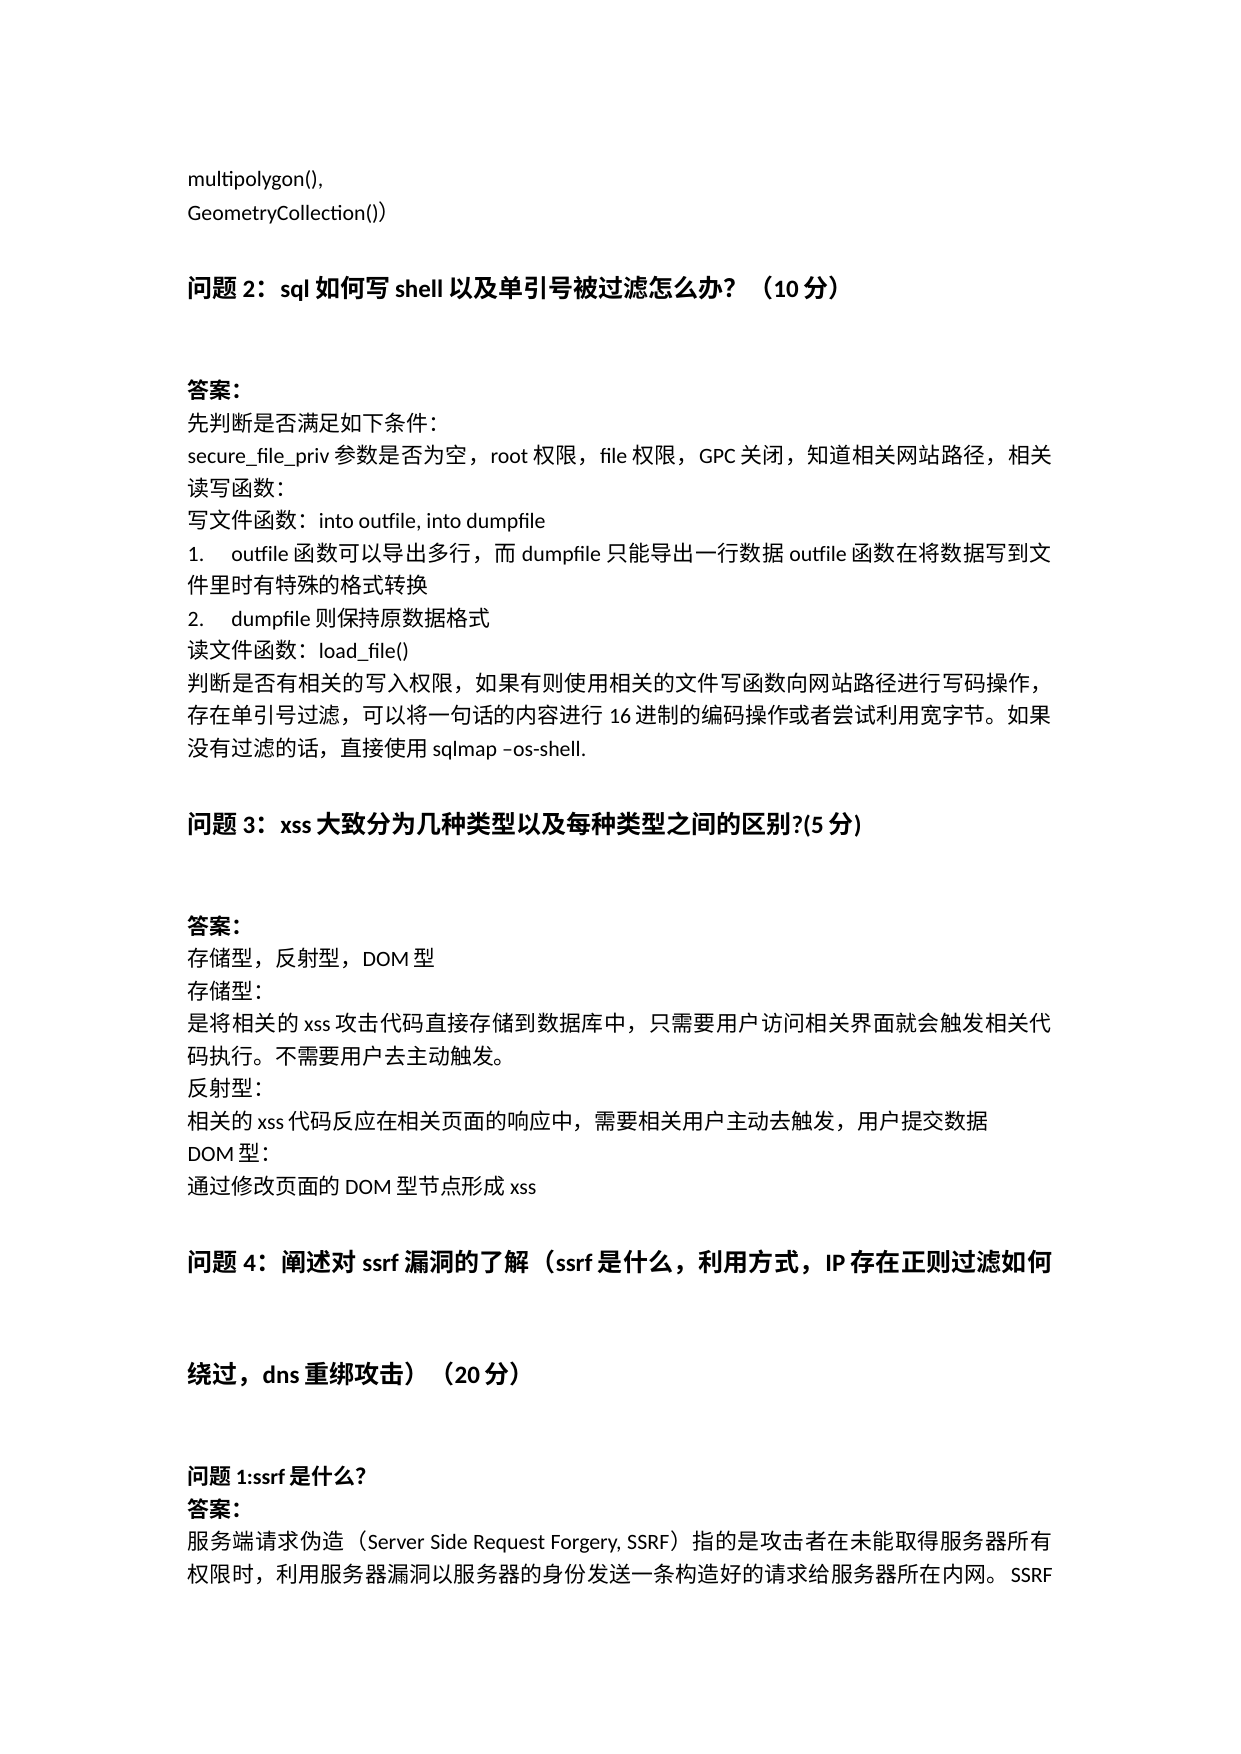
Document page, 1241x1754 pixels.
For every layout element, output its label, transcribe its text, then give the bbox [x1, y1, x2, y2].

text 判断是否有相关的写入权限，如果有则使用相关的文件写函数向网站路径进行写码操作，存在单引号过滤，可以将一句话的内容进行16进制的编码操作或者尝试利用宽字节。如果没有过滤的话，直接使用sqlmap –os-shell. [187, 665, 1053, 763]
subtitle 问题3：xss大致分为几种类型以及每种类型之间的区别?(5分) [187, 790, 1053, 855]
text 答案： [187, 908, 1053, 941]
text 读文件函数：load_file() [187, 633, 1053, 665]
text 先判断是否满足如下条件： [187, 405, 1053, 438]
text 存储型： [187, 973, 1053, 1006]
text DOM型： [187, 1136, 1053, 1168]
text 答案： [187, 373, 1053, 405]
subtitle 问题2：sql如何写shell以及单引号被过滤怎么办？（10分） [187, 254, 1053, 319]
text 写文件函数：into outfile, into dumpfile [187, 503, 1053, 535]
text 1. outfile函数可以导出多行，而dumpfile只能导出一行数据outfile函数在将数据写到文件里时有特殊的格式转换 [187, 535, 1053, 600]
text 通过修改页面的DOM型节点形成xss [187, 1168, 1053, 1201]
text GeometryCollection()） [187, 194, 1053, 227]
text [187, 1524, 1053, 1589]
text 相关的xss代码反应在相关页面的响应中，需要相关用户主动去触发，用户提交数据 [187, 1103, 1053, 1136]
text secure_file_priv参数是否为空，root权限，file权限，GPC关闭，知道相关网站路径，相关读写函数： [187, 438, 1053, 503]
text 存储型，反射型，DOM型 [187, 941, 1053, 973]
text 2. dumpfile则保持原数据格式 [187, 600, 1053, 633]
text 反射型： [187, 1071, 1053, 1103]
subtitle 问题4：阐述对ssrf漏洞的了解（ssrf是什么，利用方式，IP存在正则过滤如何绕过，dns重绑攻击）（20分） [187, 1228, 1053, 1405]
text 问题1:ssrf是什么？ [187, 1459, 1053, 1491]
text multipolygon(), [187, 162, 1053, 194]
text 答案： [187, 1491, 1053, 1524]
text 是将相关的xss攻击代码直接存储到数据库中，只需要用户访问相关界面就会触发相关代码执行。不需要用户去主动触发。 [187, 1006, 1053, 1071]
